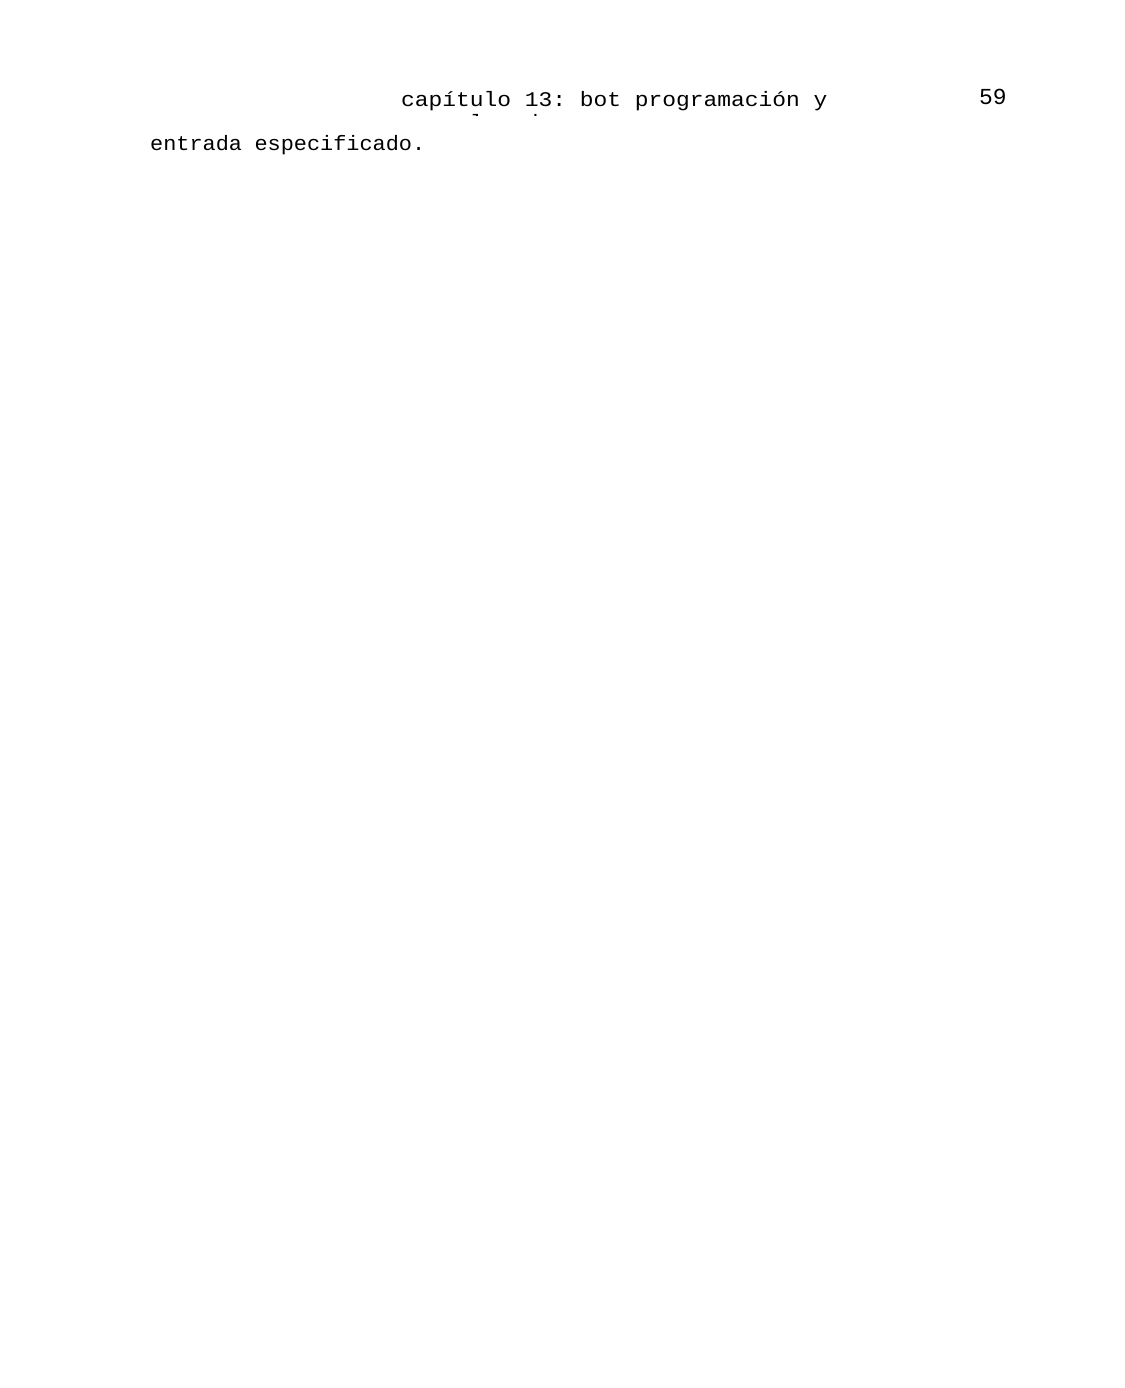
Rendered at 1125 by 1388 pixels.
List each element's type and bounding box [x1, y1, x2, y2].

text [150, 133, 975, 154]
